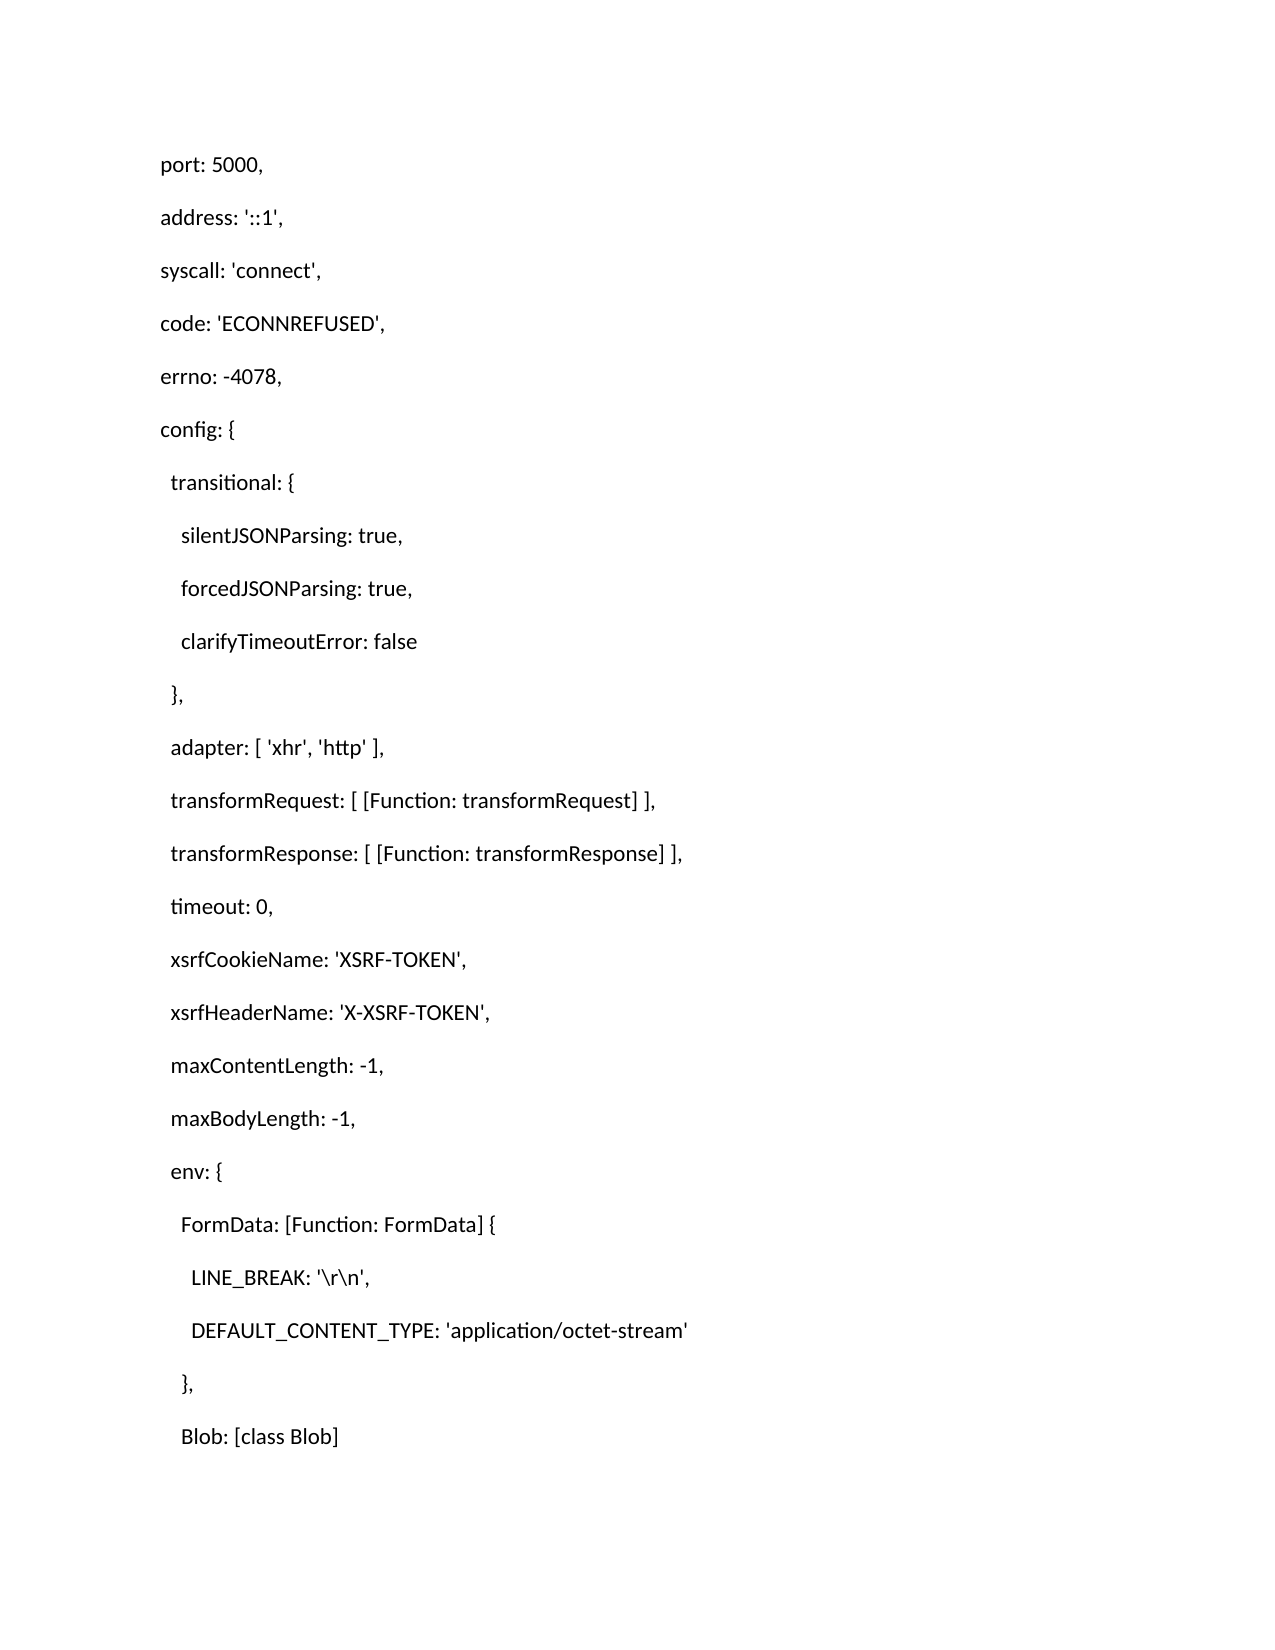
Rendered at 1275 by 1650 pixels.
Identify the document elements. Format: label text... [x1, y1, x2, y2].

text syscall: 'connect', [150, 256, 1125, 284]
text transitional: { [150, 468, 1125, 496]
text maxContentLength: -1, [150, 1051, 1125, 1079]
text LINE_BREAK: '\r\n', [150, 1263, 1125, 1291]
text transformRequest: [ [Function: transformRequest] ], [150, 786, 1125, 814]
text port: 5000, [150, 150, 1125, 178]
text FormData: [Function: FormData] { [150, 1210, 1125, 1238]
text xsrfCookieName: 'XSRF-TOKEN', [150, 945, 1125, 973]
text Blob: [class Blob] [150, 1422, 1125, 1451]
text env: { [150, 1157, 1125, 1185]
text address: '::1', [150, 203, 1125, 231]
text config: { [150, 415, 1125, 443]
text silentJSONParsing: true, [150, 521, 1125, 549]
text DEFAULT_CONTENT_TYPE: 'application/octet-stream' [150, 1316, 1125, 1344]
text xsrfHeaderName: 'X-XSRF-TOKEN', [150, 998, 1125, 1026]
text maxBodyLength: -1, [150, 1104, 1125, 1132]
text transformResponse: [ [Function: transformResponse] ], [150, 839, 1125, 867]
text }, [150, 680, 1125, 708]
text clarifyTimeoutError: false [150, 627, 1125, 655]
text forcedJSONParsing: true, [150, 574, 1125, 602]
text timeout: 0, [150, 892, 1125, 920]
text code: 'ECONNREFUSED', [150, 309, 1125, 337]
text errno: -4078, [150, 362, 1125, 390]
text }, [150, 1369, 1125, 1397]
text adapter: [ 'xhr', 'http' ], [150, 733, 1125, 761]
